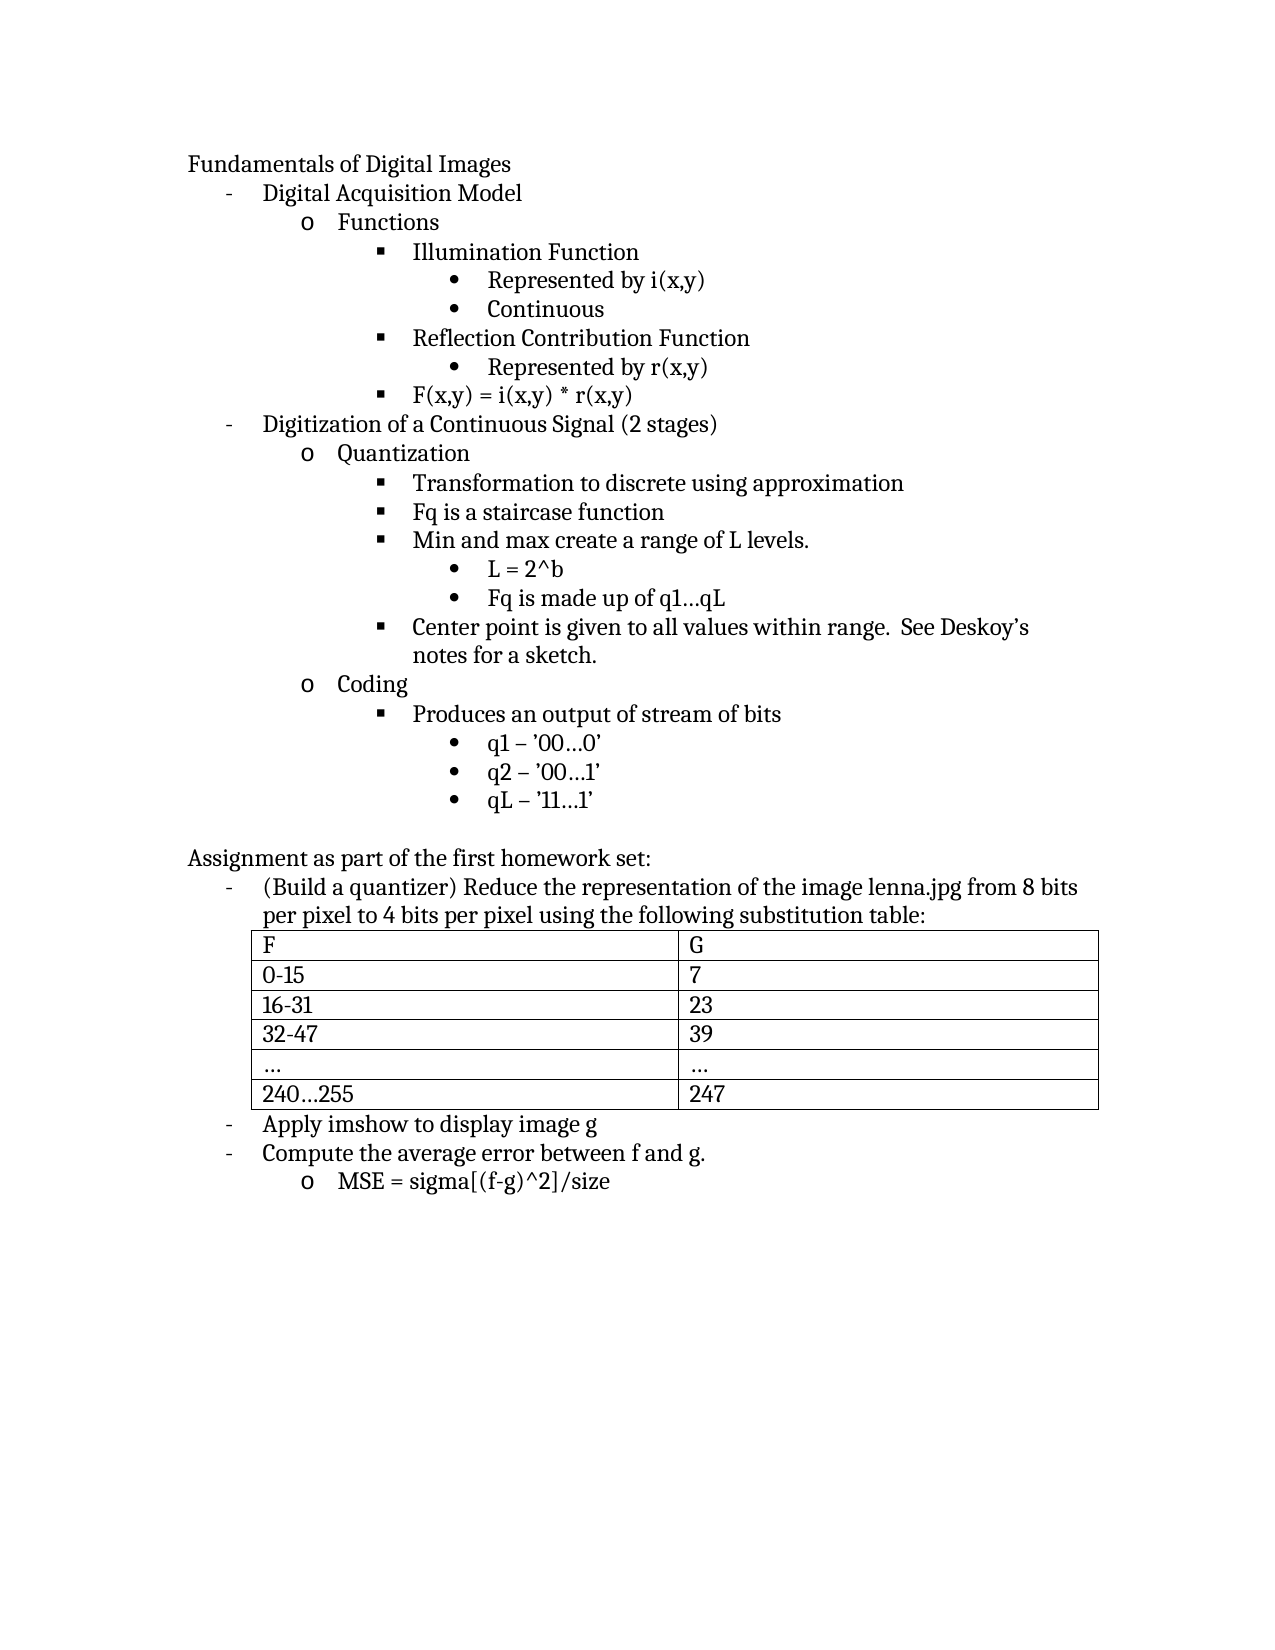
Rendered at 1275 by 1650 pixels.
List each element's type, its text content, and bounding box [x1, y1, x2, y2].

list Center point is given to all values within range. See Deskoy’s notes for a sketch. [375, 612, 1087, 670]
list F(x,y) = i(x,y) * r(x,y) [375, 381, 1087, 410]
text Assignment as part of the first homework set: [187, 815, 1087, 872]
table_header G [679, 931, 1098, 960]
list Reflection Contribution Function [375, 324, 1087, 352]
list MSE = sigma[(f-g)^2]/size [300, 1167, 1087, 1197]
list Digitization of a Continuous Signal (2 stages) [225, 410, 1087, 439]
list Transformation to discrete using approximation [375, 469, 1087, 497]
list (Build a quantizer) Reduce the representation of the image lenna.jpg from 8 bits per pixel to 4 bits per pixel using the following substitution table: [225, 872, 1087, 930]
list Functions [300, 207, 1087, 237]
list Apply imshow to display image g [225, 1110, 1087, 1138]
table_cell 7 [679, 961, 1098, 989]
table_cell 240…255 [252, 1080, 678, 1109]
table_cell 247 [679, 1080, 1098, 1109]
list qL – ’11…1’ [450, 786, 1087, 815]
list Min and max create a range of L levels. [375, 526, 1087, 555]
list Represented by r(x,y) [450, 352, 1087, 381]
list Coding [300, 670, 1087, 700]
table_header F [252, 931, 678, 960]
table_cell 39 [679, 1020, 1098, 1049]
text Fundamentals of Digital Images [187, 150, 1087, 179]
list Illumination Function [375, 237, 1087, 266]
list Produces an output of stream of bits [375, 700, 1087, 729]
list Quantization [300, 439, 1087, 469]
list Digital Acquisition Model [225, 179, 1087, 207]
table_cell 32-47 [252, 1020, 678, 1049]
table_cell 0-15 [252, 961, 678, 989]
list L = 2^b [450, 555, 1087, 584]
table_cell … [252, 1050, 678, 1079]
list q2 – ’00…1’ [450, 757, 1087, 786]
list Continuous [450, 295, 1087, 324]
table_cell 23 [679, 991, 1098, 1019]
list Compute the average error between f and g. [225, 1138, 1087, 1167]
list Represented by i(x,y) [450, 266, 1087, 295]
list q1 – ’00…0’ [450, 729, 1087, 757]
table_cell 16-31 [252, 991, 678, 1019]
table_cell … [679, 1050, 1098, 1079]
list Fq is a staircase function [375, 497, 1087, 526]
list Fq is made up of q1…qL [450, 584, 1087, 612]
